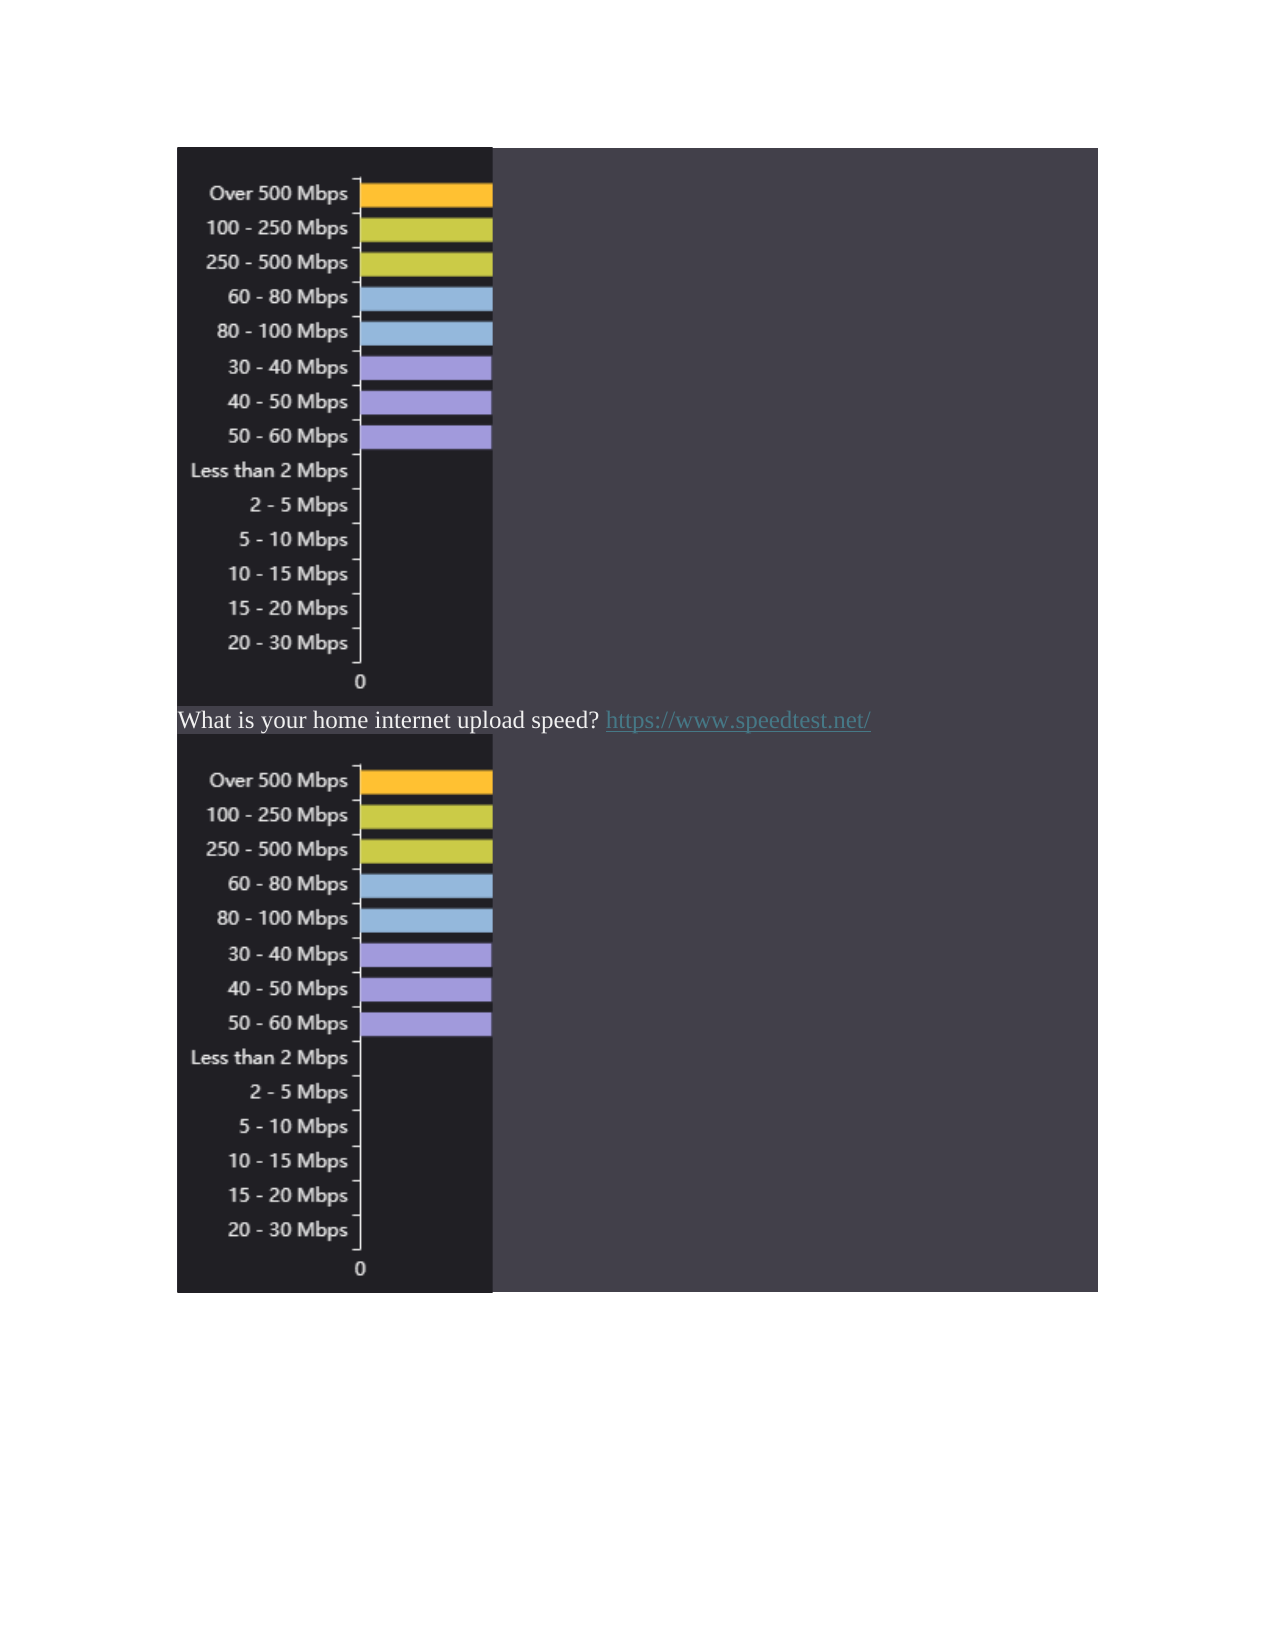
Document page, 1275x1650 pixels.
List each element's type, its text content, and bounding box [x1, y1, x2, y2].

picture [177, 734, 493, 1293]
text What is your home internet upload speed? https://www.speedtest.net/ [177, 706, 1098, 734]
picture [177, 147, 493, 706]
